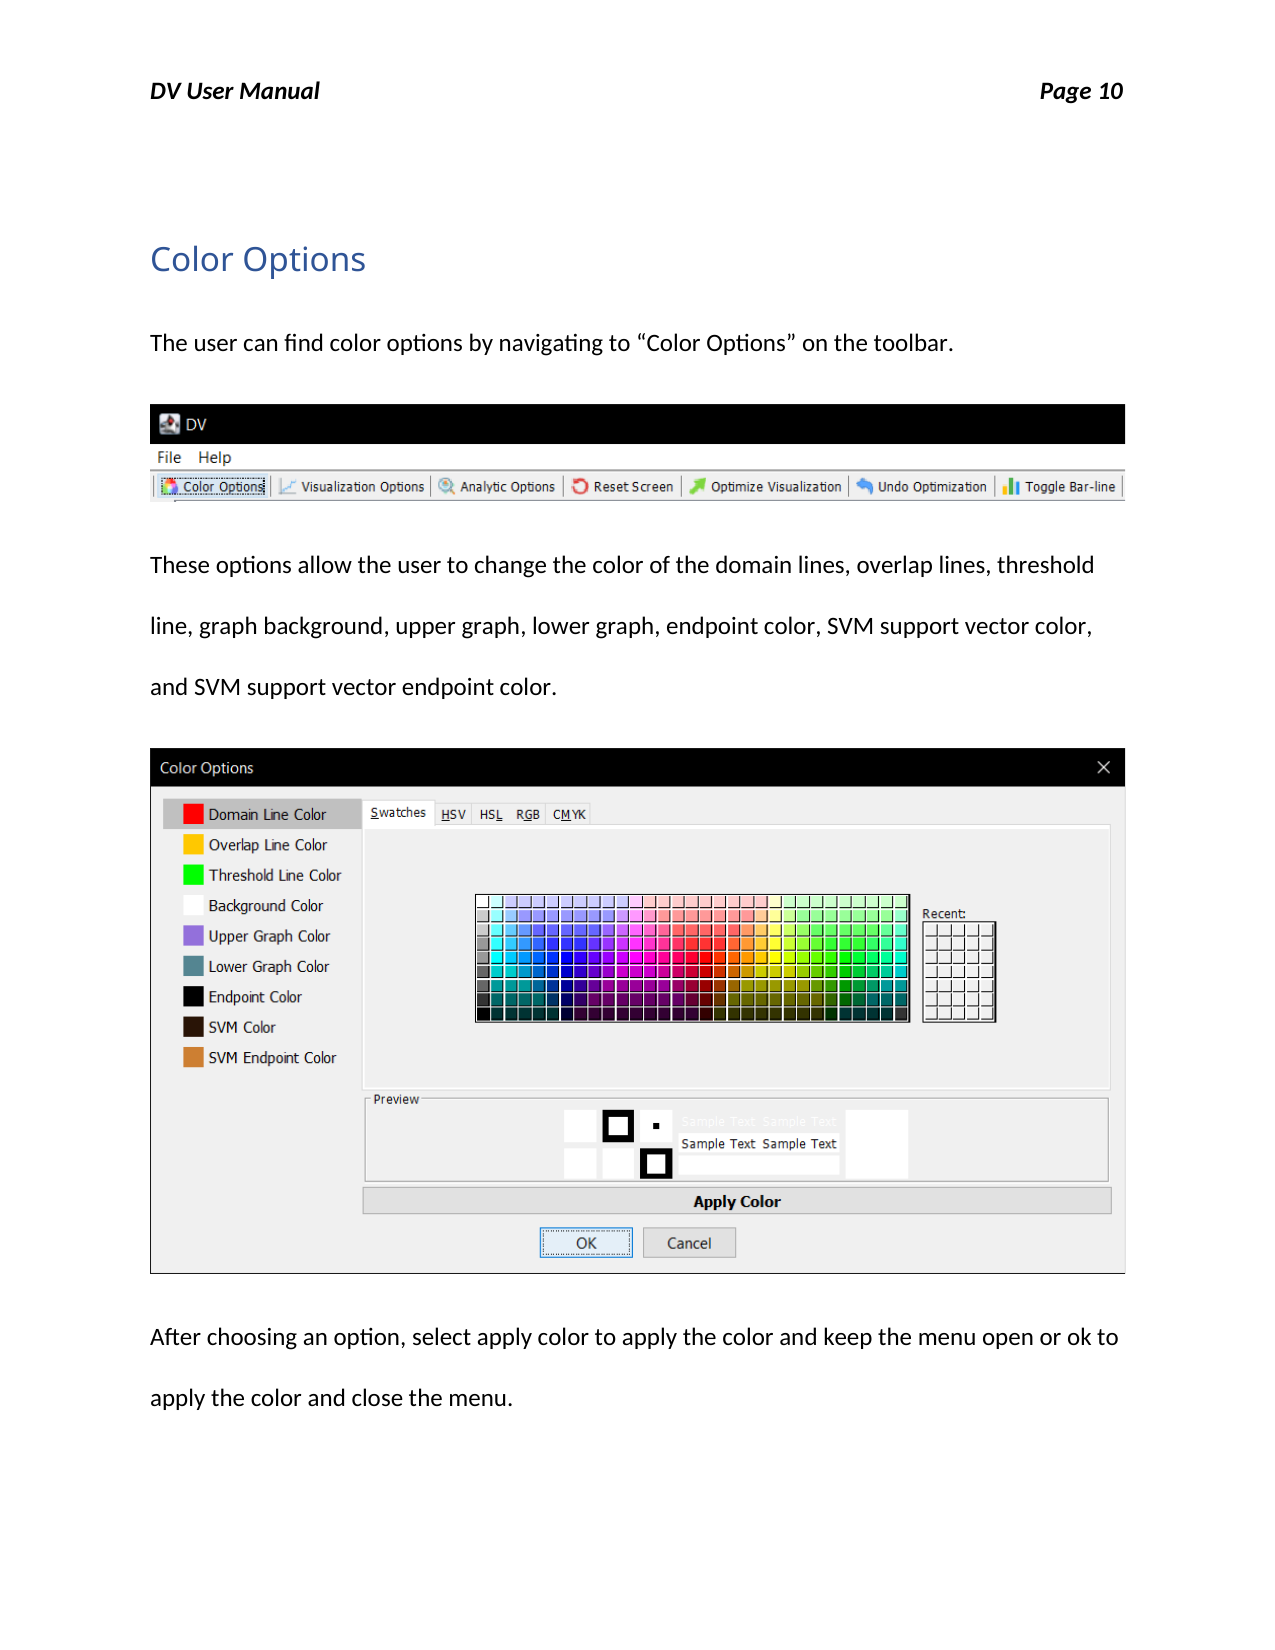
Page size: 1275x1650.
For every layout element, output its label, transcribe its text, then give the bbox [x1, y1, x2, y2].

text After choosing an option, select apply color to apply the color and keep the menu open or ok to apply the color and close the menu. [150, 1321, 1125, 1412]
text These options allow the user to change the color of the domain lines, overlap lines, threshold line, graph background, upper graph, lower graph, endpoint color, SVM support vector color, and SVM support vector endpoint color. [150, 549, 1125, 701]
picture [150, 748, 1125, 1274]
subtitle Color Options [150, 236, 1125, 281]
text The user can find color options by navigating to “Color Options” on the toolbar. [150, 327, 1125, 357]
picture [150, 404, 1125, 502]
